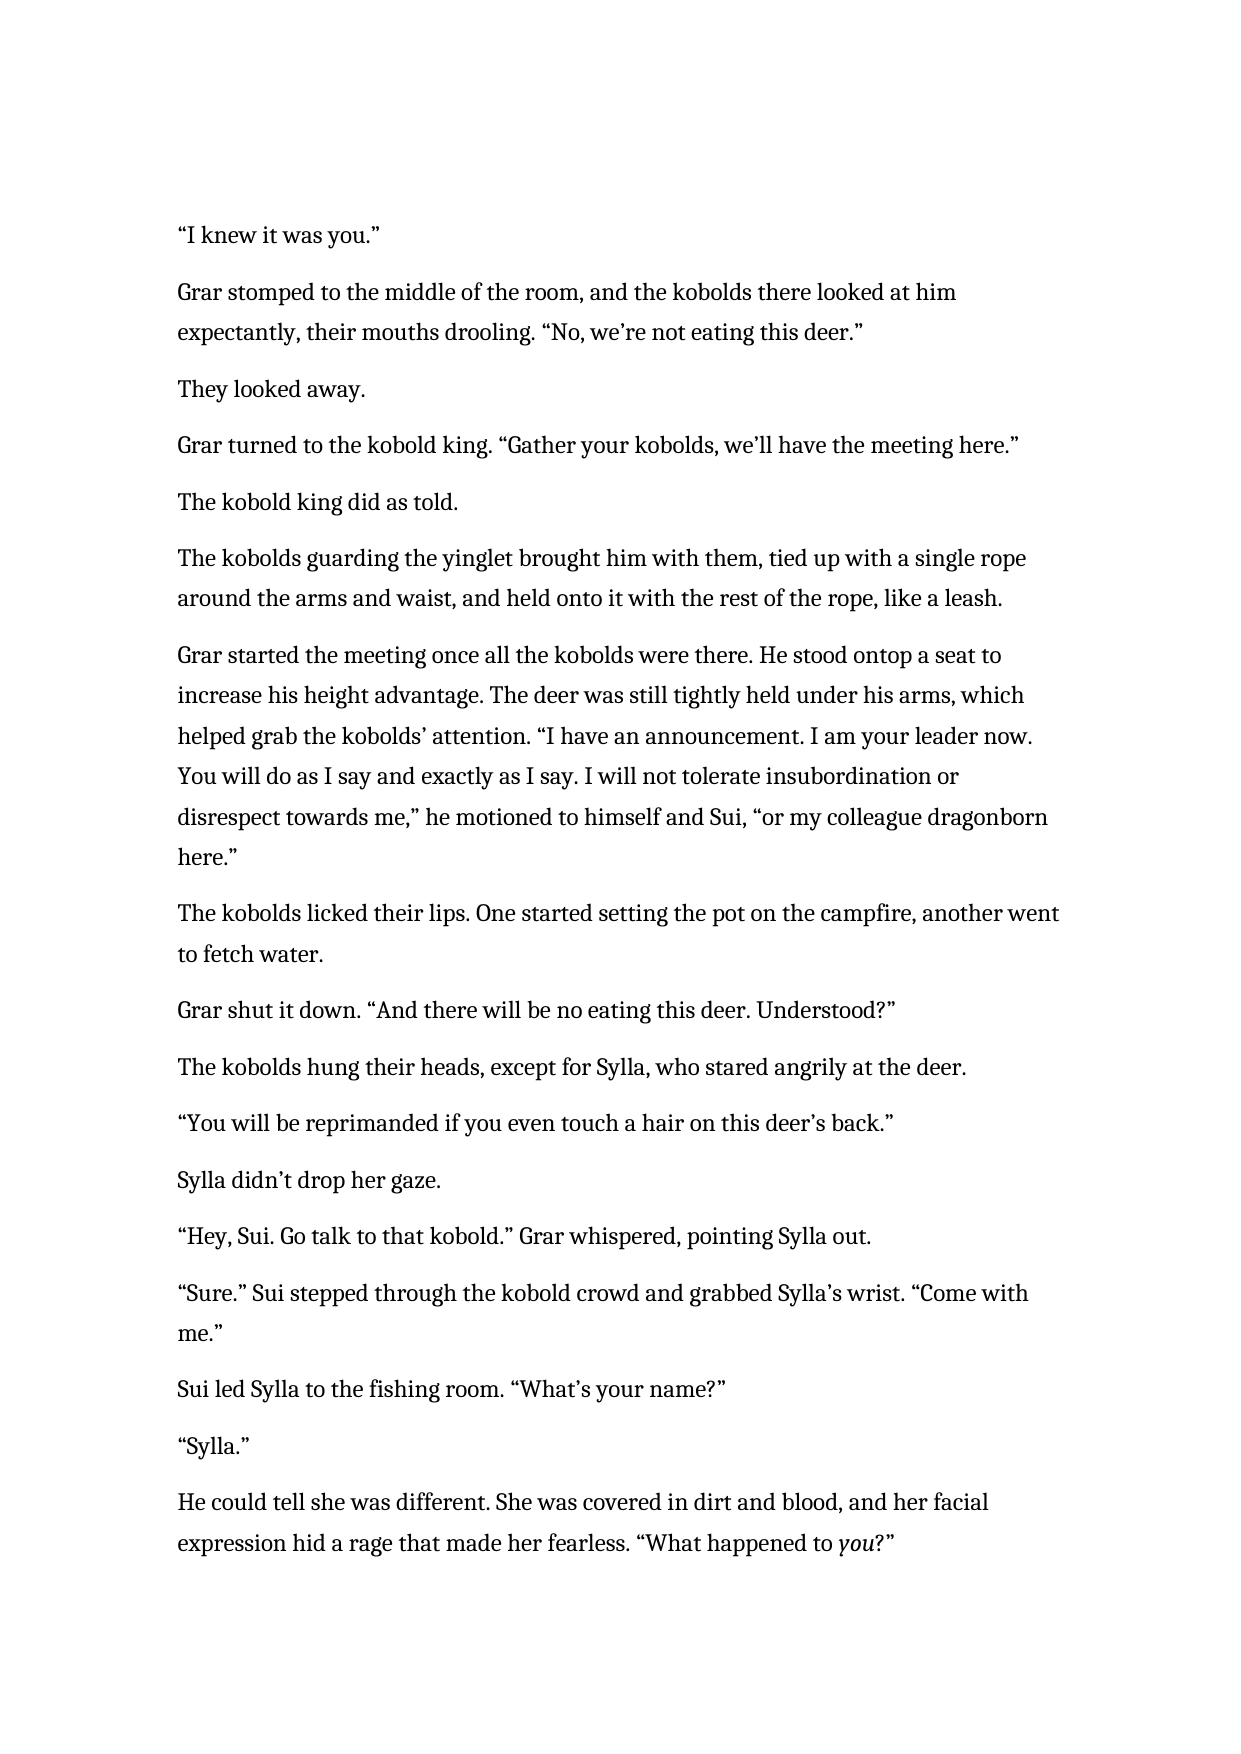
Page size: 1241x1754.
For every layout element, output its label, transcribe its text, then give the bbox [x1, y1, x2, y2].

text “Sylla.” [177, 1427, 1063, 1465]
text “Hey, Sui. Go talk to that kobold.” Grar whispered, pointing Sylla out. [177, 1218, 1063, 1255]
text Sylla didn’t drop her gaze. [177, 1161, 1063, 1199]
text Grar stomped to the middle of the room, and the kobolds there looked at him expectantly, their mouths drooling. “No, we’re not eating this deer.” [177, 273, 1063, 351]
text Sui led Sylla to the fishing room. “What’s your name?” [177, 1371, 1063, 1408]
text Grar shut it down. “And there will be no eating this deer. Understood?” [177, 992, 1063, 1029]
text He could tell she was different. She was covered in dirt and blood, and her facial expression hid a rage that made her fearless. “What happened to you?” [177, 1484, 1063, 1562]
text “You will be reprimanded if you even touch a hair on this deer’s back.” [177, 1105, 1063, 1142]
text The kobolds licked their lips. One started setting the pot on the campfire, another went to fetch water. [177, 895, 1063, 973]
text The kobold king did as told. [177, 483, 1063, 521]
text The kobolds guarding the yinglet brought him with them, tied up with a single rope around the arms and waist, and held onto it with the rest of the rope, like a leash. [177, 539, 1063, 617]
text Grar started the meeting once all the kobolds were there. He stood ontop a seat to increase his height advantage. The deer was still tightly held under his arms, which helped grab the kobolds’ attention. “I have an announcement. I am your leader now. You will do as I say and exactly as I say. I will not tolerate insubordination or disrespect towards me,” he motioned to himself and Sui, “or my colleague dragonborn here.” [177, 636, 1063, 876]
text The kobolds hung their heads, except for Sylla, who stared angrily at the deer. [177, 1048, 1063, 1086]
text They looked away. [177, 370, 1063, 408]
text “I knew it was you.” [177, 217, 1063, 254]
text Grar turned to the kobold king. “Gather your kobolds, we’ll have the meeting here.” [177, 427, 1063, 464]
text “Sure.” Sui stepped through the kobold crowd and grabbed Sylla’s wrist. “Come with me.” [177, 1274, 1063, 1352]
